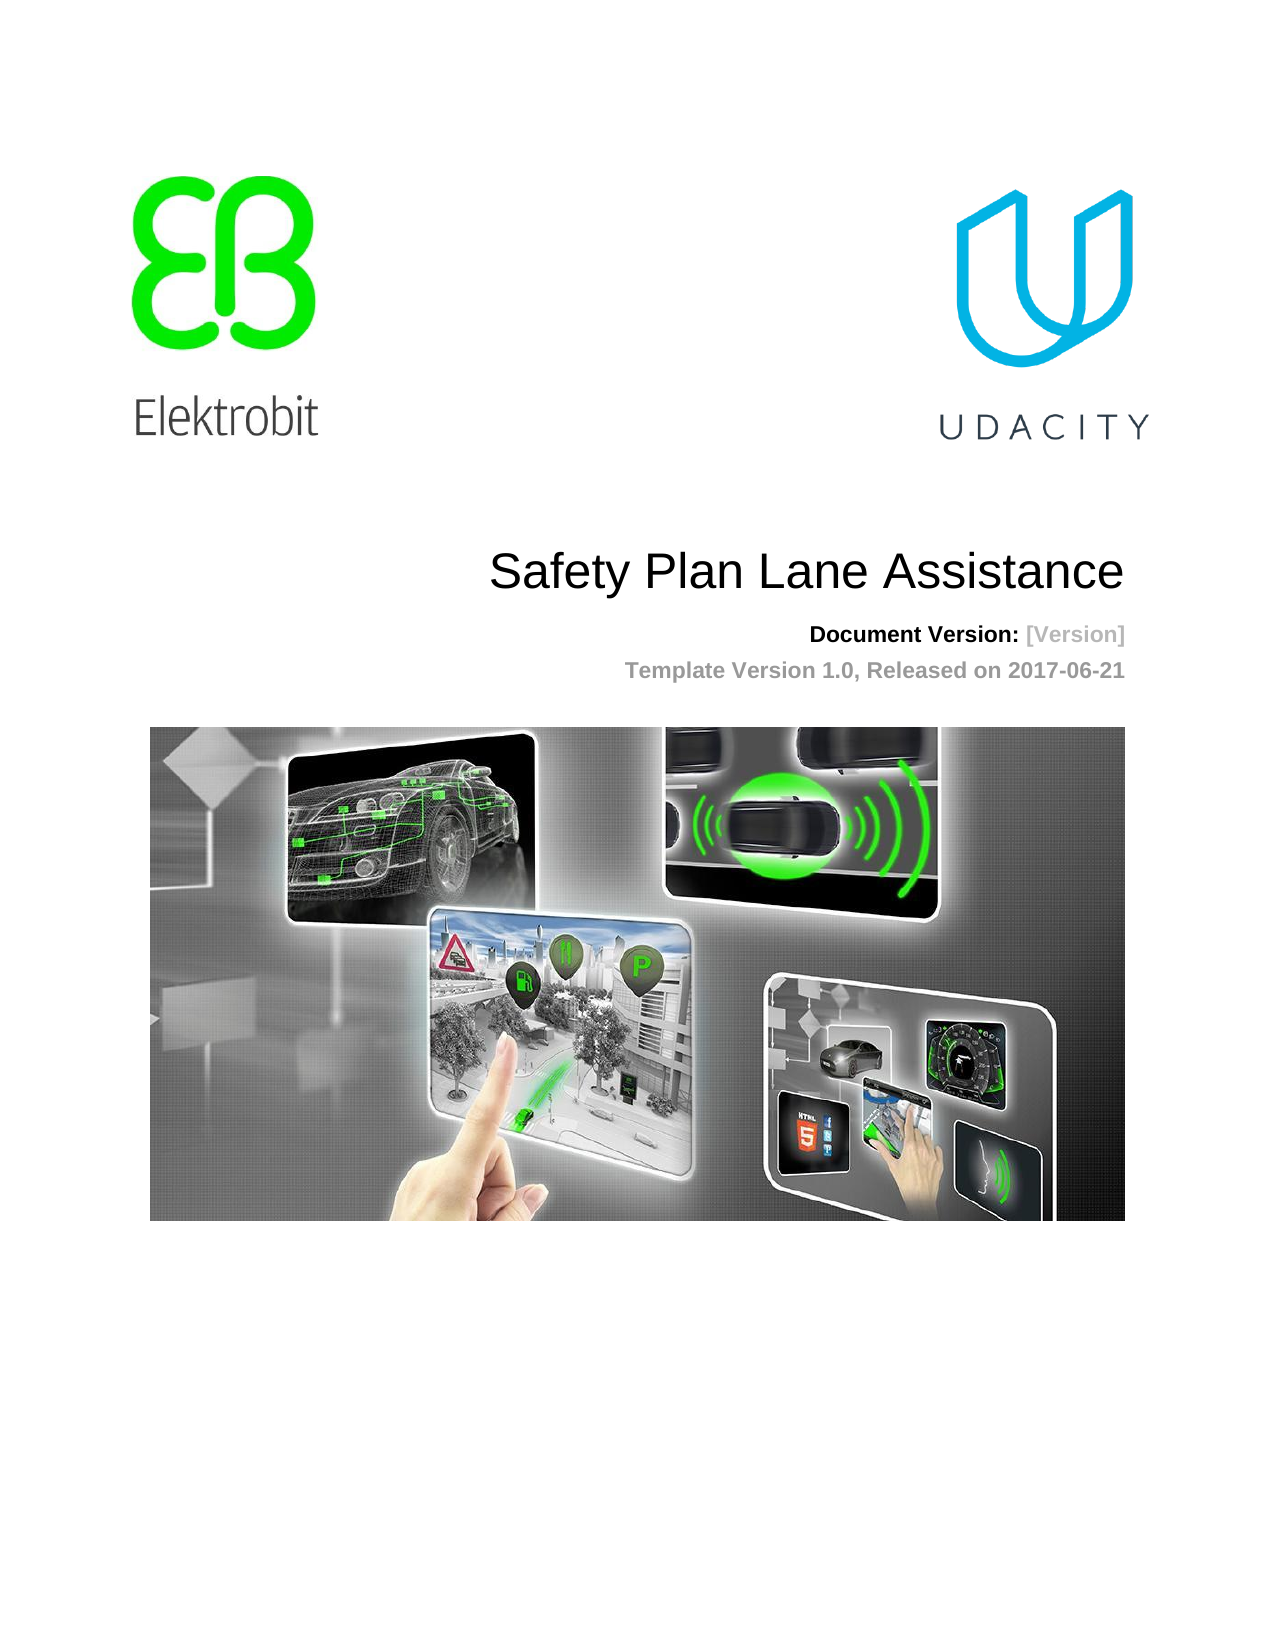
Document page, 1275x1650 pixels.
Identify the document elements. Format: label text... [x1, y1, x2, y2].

title Safety Plan Lane Assistance [150, 538, 1125, 603]
picture [892, 158, 1188, 470]
text Template Version 1.0, Released on 2017-06-21 [150, 654, 1125, 687]
picture [150, 727, 1125, 1221]
text Document Version: [Version] [150, 618, 1125, 650]
picture [131, 176, 319, 436]
